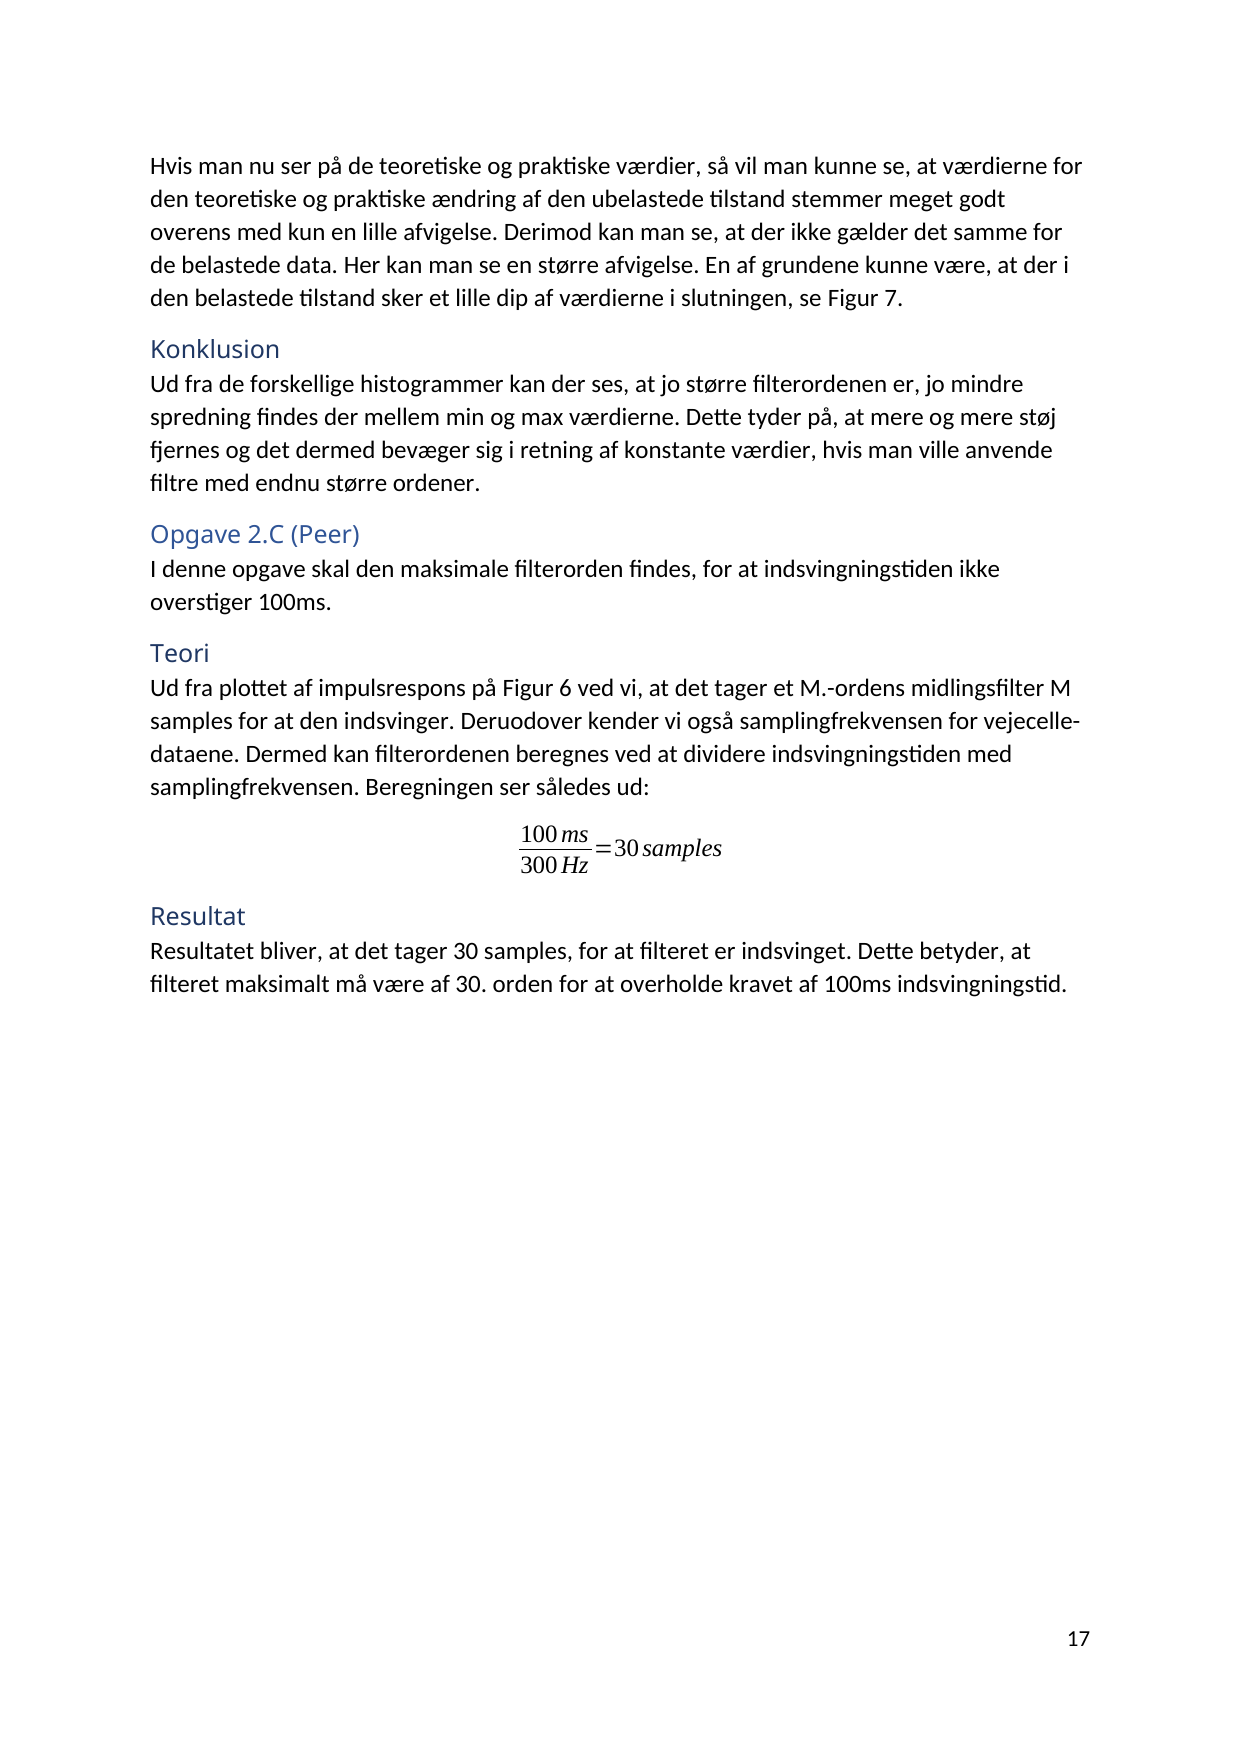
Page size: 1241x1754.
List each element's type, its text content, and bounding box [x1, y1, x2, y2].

subtitle Konklusion [150, 331, 1090, 365]
text Ud fra de forskellige histogrammer kan der ses, at jo større filterordenen er, jo mindre spredning findes der mellem min og max værdierne. Dette tyder på, at mere og mere støj fjernes og det dermed bevæger sig i retning af konstante værdier, hvis man ville anvende filtre med endnu større ordener. [150, 368, 1090, 497]
subtitle Opgave 2.C (Peer) [150, 516, 1090, 550]
text Resultatet bliver, at det tager 30 samples, for at filteret er indsvinget. Dette betyder, at filteret maksimalt må være af 30. orden for at overholde kravet af 100ms indsvingningstid. [150, 935, 1090, 999]
subtitle Resultat [150, 898, 1090, 933]
subtitle Teori [150, 636, 1090, 670]
text Ud fra plottet af impulsrespons på Figur 6 ved vi, at det tager et M.-ordens midlingsfilter M samples for at den indsvinger. Deruodover kender vi også samplingfrekvensen for vejecelle-dataene. Dermed kan filterordenen beregnes ved at dividere indsvingningstiden med samplingfrekvensen. Beregningen ser således ud: [150, 672, 1090, 802]
text I denne opgave skal den maksimale filterorden findes, for at indsvingningstiden ikke overstiger 100ms. [150, 553, 1090, 617]
text Hvis man nu ser på de teoretiske og praktiske værdier, så vil man kunne se, at værdierne for den teoretiske og praktiske ændring af den ubelastede tilstand stemmer meget godt overens med kun en lille afvigelse. Derimod kan man se, at der ikke gælder det samme for de belastede data. Her kan man se en større afvigelse. En af grundene kunne være, at der i den belastede tilstand sker et lille dip af værdierne i slutningen, se Figur 7. [150, 150, 1090, 312]
